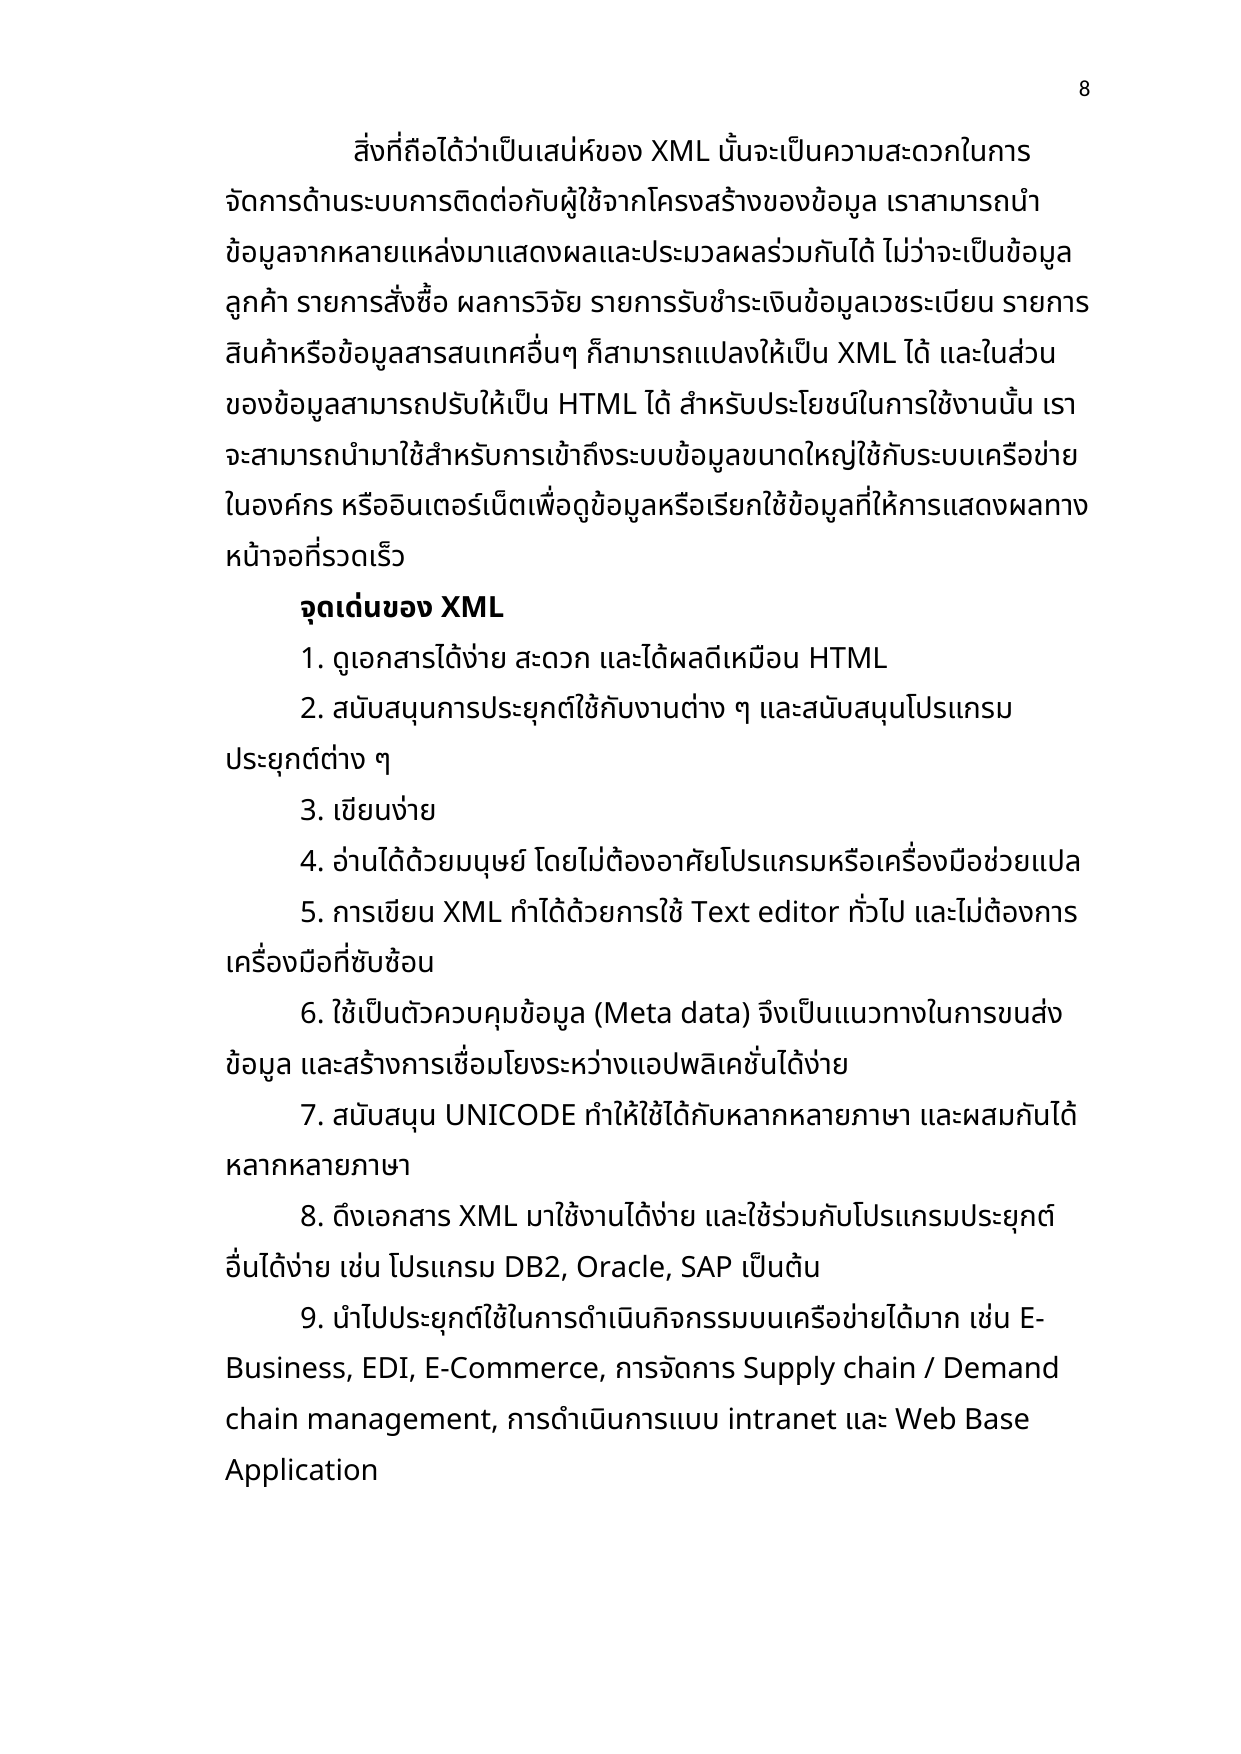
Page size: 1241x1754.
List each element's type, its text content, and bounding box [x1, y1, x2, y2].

text จุดเด่นของ XML [225, 586, 1090, 630]
text 8. ดึงเอกสาร XML มาใช้งานได้ง่าย และใช้ร่วมกับโปรแกรมประยุกต์อื่นได้ง่าย เช่น โปรแกรม DB2, Oracle, SAP เป็นต้น [225, 1195, 1090, 1290]
text 5. การเขียน XML ทำได้ด้วยการใช้ Text editor ทั่วไป และไม่ต้องการเครื่องมือที่ซับซ้อน [225, 891, 1090, 986]
text 2. สนับสนุนการประยุกต์ใช้กับงานต่าง ๆ และสนับสนุนโปรแกรมประยุกต์ต่าง ๆ [225, 688, 1090, 783]
text สิ่งที่ถือได้ว่าเป็นเสน่ห์ของ XML นั้นจะเป็นความสะดวกในการจัดการด้านระบบการติดต่อกับผู้ใช้จากโครงสร้างของข้อมูล เราสามารถนำข้อมูลจากหลายแหล่งมาแสดงผลและประมวลผลร่วมกันได้ ไม่ว่าจะเป็นข้อมูลลูกค้า รายการสั่งซื้อ ผลการวิจัย รายการรับชำระเงินข้อมูลเวชระเบียน รายการสินค้าหรือข้อมูลสารสนเทศอื่นๆ ก็สามารถแปลงให้เป็น XML ได้ และในส่วนของข้อมูลสามารถปรับให้เป็น HTML ได้ สำหรับประโยชน์ในการใช้งานนั้น เราจะสามารถนำมาใช้สำหรับการเข้าถึงระบบข้อมูลขนาดใหญ่ใช้กับระบบเครือข่ายในองค์กร หรืออินเตอร์เน็ตเพื่อดูข้อมูลหรือเรียกใช้ข้อมูลที่ให้การแสดงผลทางหน้าจอที่รวดเร็ว [225, 130, 1090, 579]
text 7. สนับสนุน UNICODE ทำให้ใช้ได้กับหลากหลายภาษา และผสมกันได้หลากหลายภาษา [225, 1094, 1090, 1189]
text 9. นำไปประยุกต์ใช้ในการดำเนินกิจกรรมบนเครือข่ายได้มาก เช่น E-Business, EDI, E-Commerce, การจัดการ Supply chain / Demand chain management, การดำเนินการแบบ intranet และ Web Base Application [225, 1297, 1090, 1488]
text 3. เขียนง่าย [225, 789, 1090, 833]
text 1. ดูเอกสารได้ง่าย สะดวก และได้ผลดีเหมือน HTML [225, 637, 1090, 681]
text 4. อ่านได้ด้วยมนุษย์ โดยไม่ต้องอาศัยโปรแกรมหรือเครื่องมือช่วยแปล [225, 840, 1090, 884]
text 6. ใช้เป็นตัวควบคุมข้อมูล (Meta data) จึงเป็นแนวทางในการขนส่งข้อมูล และสร้างการเชื่อมโยงระหว่างแอปพลิเคชั่นได้ง่าย [225, 992, 1090, 1087]
